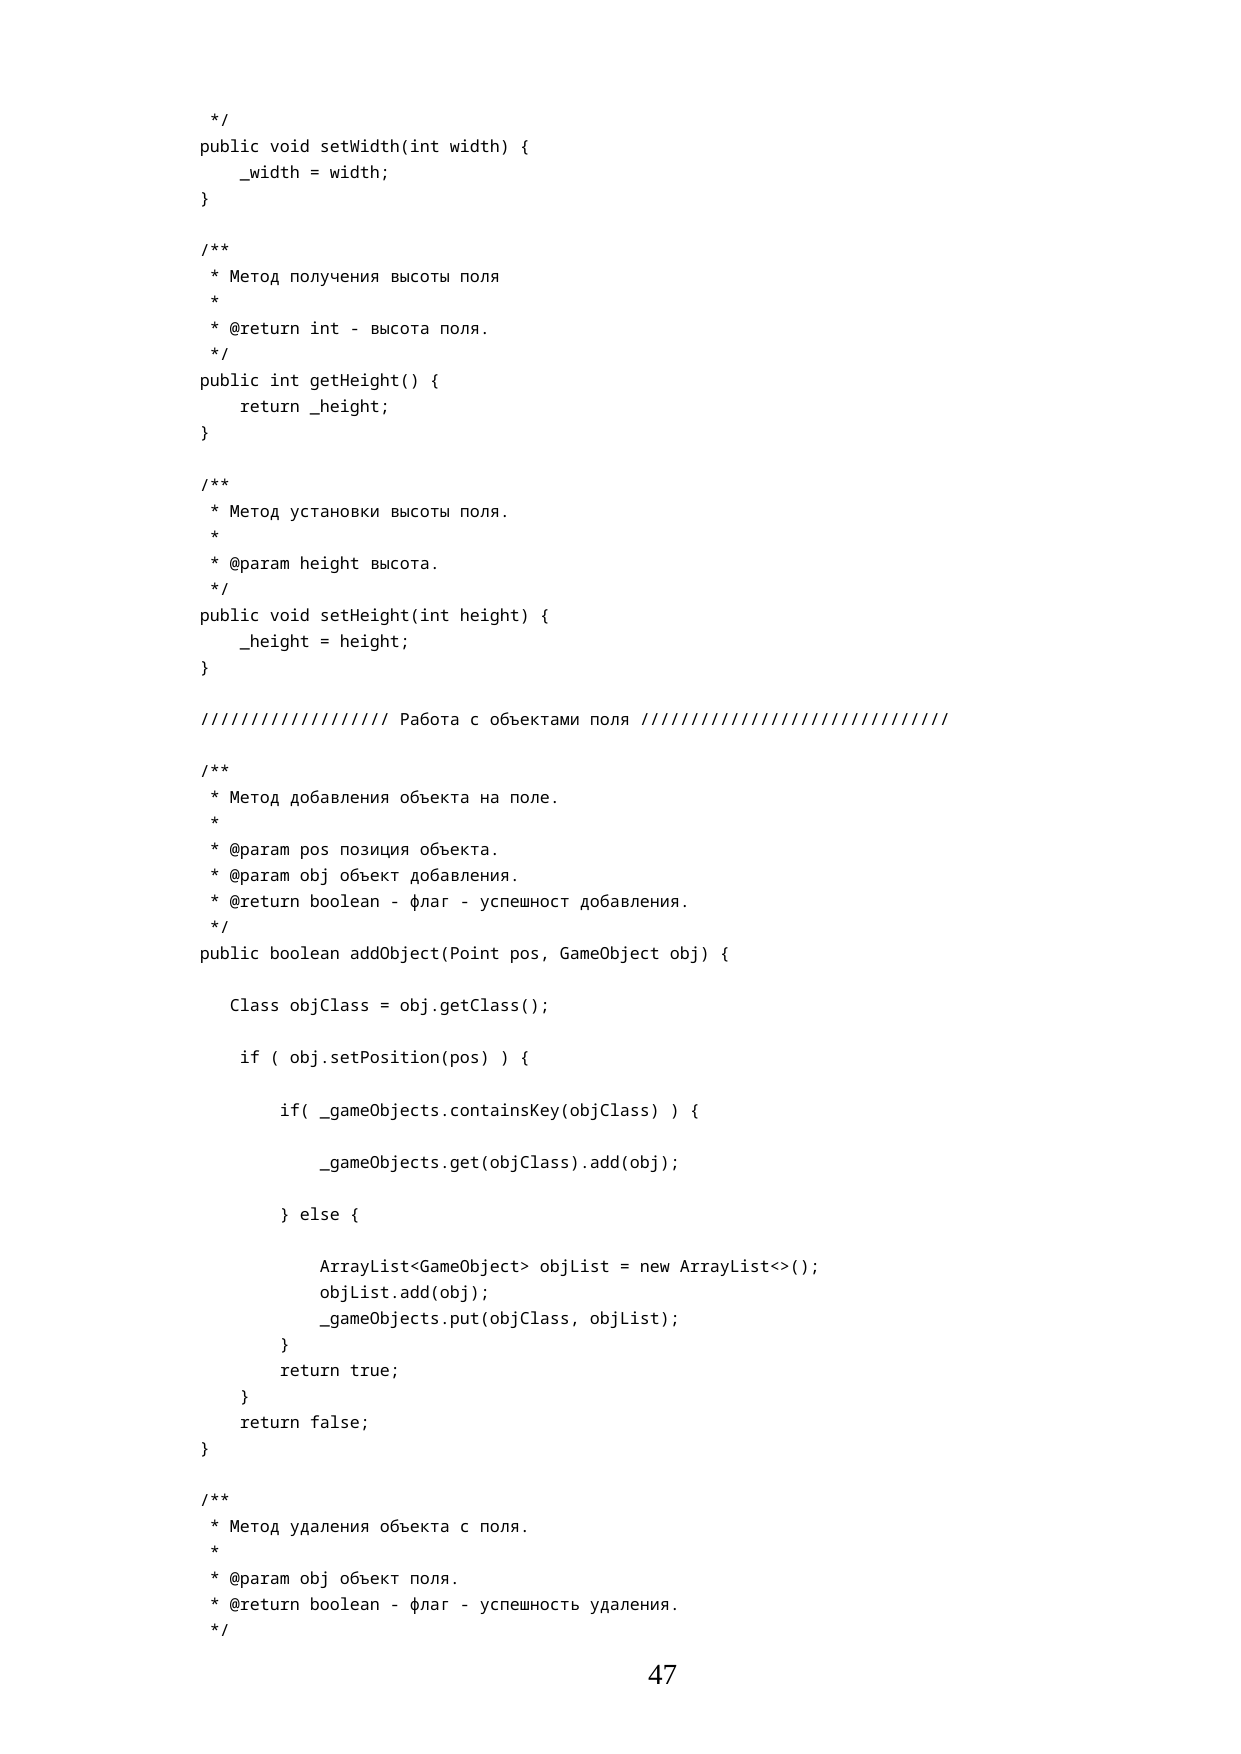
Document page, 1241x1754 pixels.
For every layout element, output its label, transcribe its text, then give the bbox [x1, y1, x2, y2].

text } [159, 1384, 1165, 1407]
text * [159, 525, 1165, 548]
text public void setHeight(int height) { [159, 603, 1165, 626]
text */ [159, 343, 1165, 366]
text * @return boolean - флаг - успешност добавления. [159, 890, 1165, 912]
text /** [159, 239, 1165, 261]
text */ [159, 916, 1165, 938]
text /////////////////// Работа с объектами поля /////////////////////////////// [159, 707, 1165, 730]
text return false; [159, 1411, 1165, 1433]
text * [159, 812, 1165, 834]
text objList.add(obj); [159, 1280, 1165, 1303]
text } [159, 655, 1165, 678]
text * @param height высота. [159, 551, 1165, 574]
text * [159, 1541, 1165, 1563]
text * @param obj объект добавления. [159, 864, 1165, 886]
text * @param pos позиция объекта. [159, 838, 1165, 860]
text */ [159, 108, 1165, 131]
text */ [159, 577, 1165, 600]
text } [159, 1437, 1165, 1459]
text if( _gameObjects.containsKey(objClass) ) { [159, 1098, 1165, 1121]
text /** [159, 1489, 1165, 1511]
text public int getHeight() { [159, 369, 1165, 392]
text /** [159, 759, 1165, 782]
text public void setWidth(int width) { [159, 134, 1165, 157]
text * Метод получения высоты поля [159, 265, 1165, 287]
text * [159, 291, 1165, 313]
text * Метод удаления объекта с поля. [159, 1515, 1165, 1537]
text * Метод добавления объекта на поле. [159, 786, 1165, 808]
text Class objClass = obj.getClass(); [159, 994, 1165, 1017]
text */ [159, 1619, 1165, 1642]
text return true; [159, 1358, 1165, 1381]
text } [159, 421, 1165, 444]
text return _height; [159, 395, 1165, 418]
text _gameObjects.get(objClass).add(obj); [159, 1150, 1165, 1173]
text * Метод установки высоты поля. [159, 499, 1165, 522]
text ArrayList<GameObject> objList = new ArrayList<>(); [159, 1254, 1165, 1277]
text _width = width; [159, 161, 1165, 183]
text _gameObjects.put(objClass, objList); [159, 1306, 1165, 1329]
text * @param obj объект поля. [159, 1567, 1165, 1589]
text _height = height; [159, 629, 1165, 652]
text } [159, 1332, 1165, 1355]
text /** [159, 473, 1165, 496]
text } else { [159, 1202, 1165, 1225]
text * @return int - высота поля. [159, 317, 1165, 339]
text public boolean addObject(Point pos, GameObject obj) { [159, 942, 1165, 964]
text * @return boolean - флаг - успешность удаления. [159, 1593, 1165, 1616]
text if ( obj.setPosition(pos) ) { [159, 1046, 1165, 1069]
text } [159, 187, 1165, 209]
